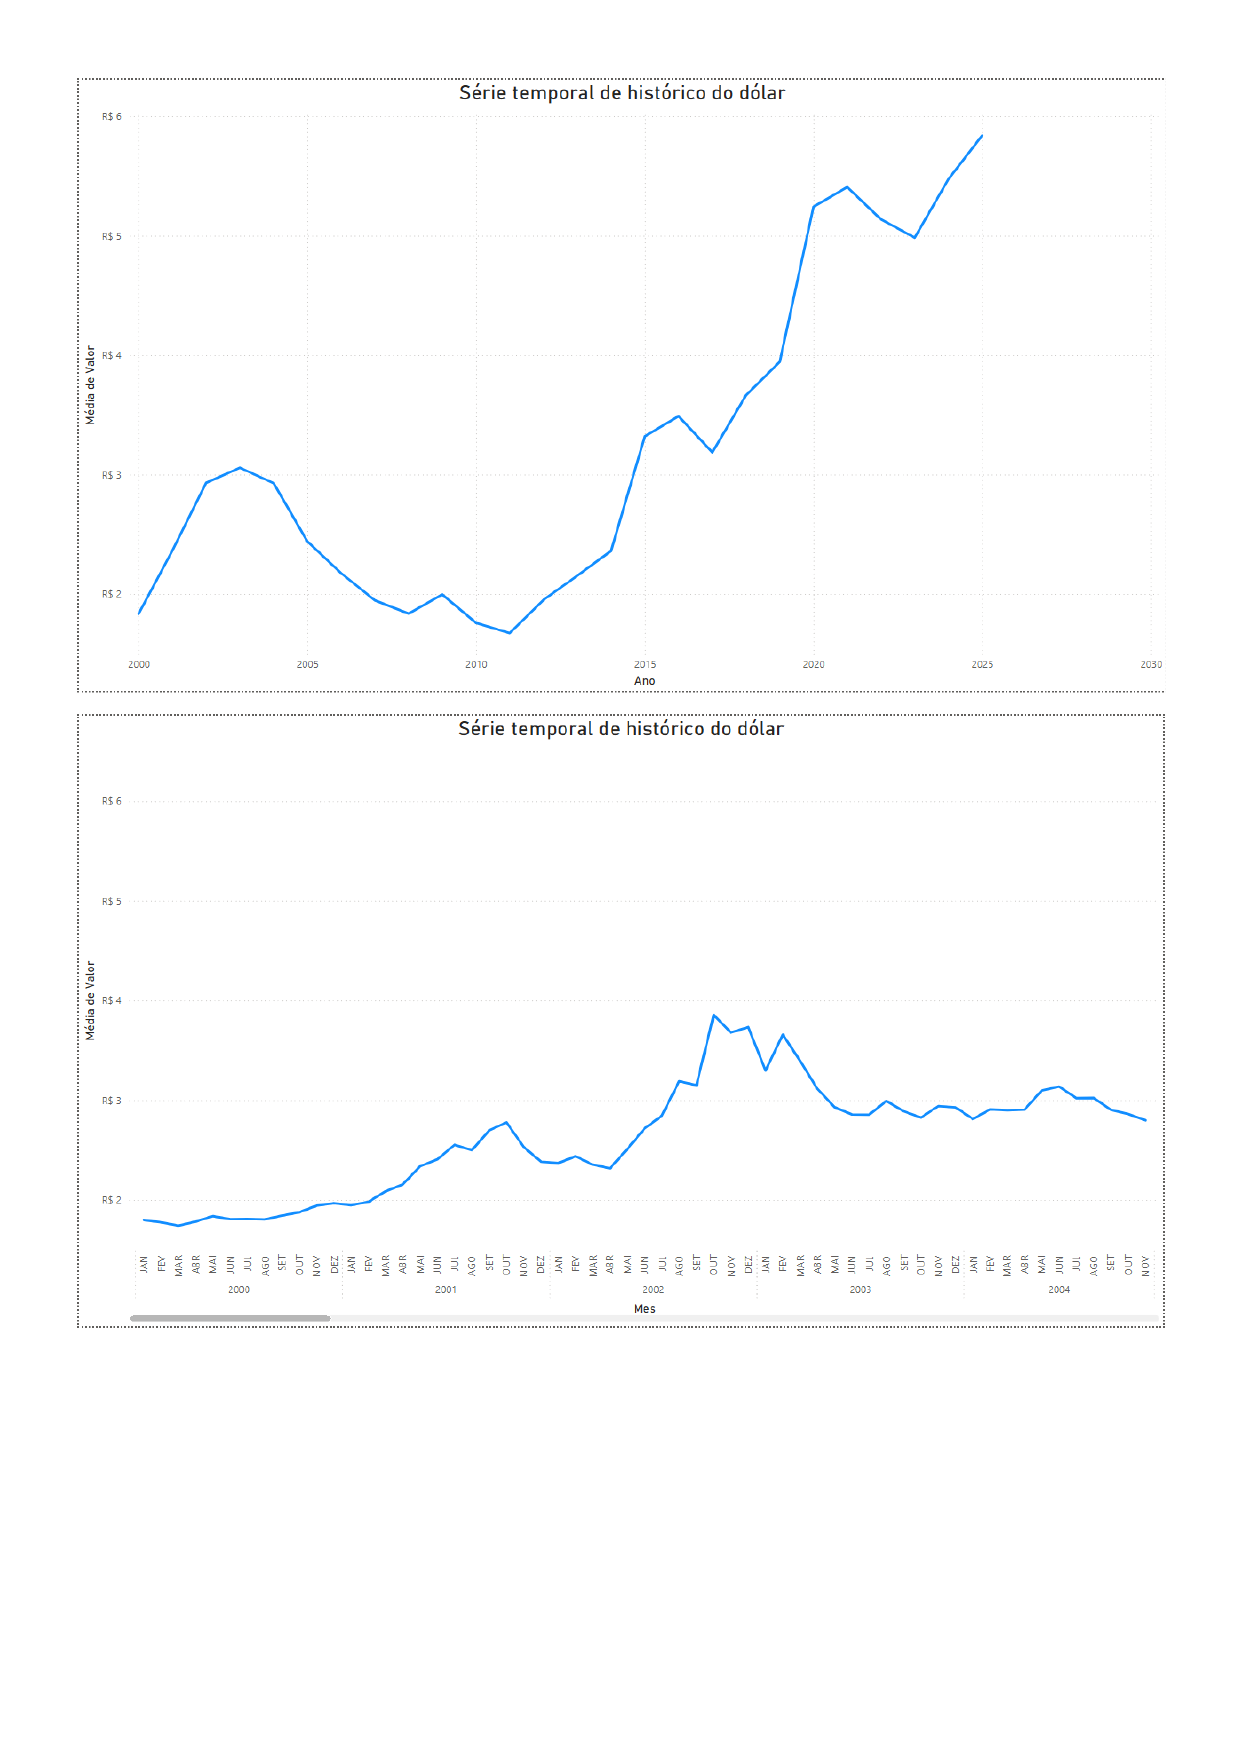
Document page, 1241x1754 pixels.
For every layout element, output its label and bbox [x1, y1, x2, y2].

picture [75, 710, 1166, 1329]
picture [75, 75, 1166, 693]
